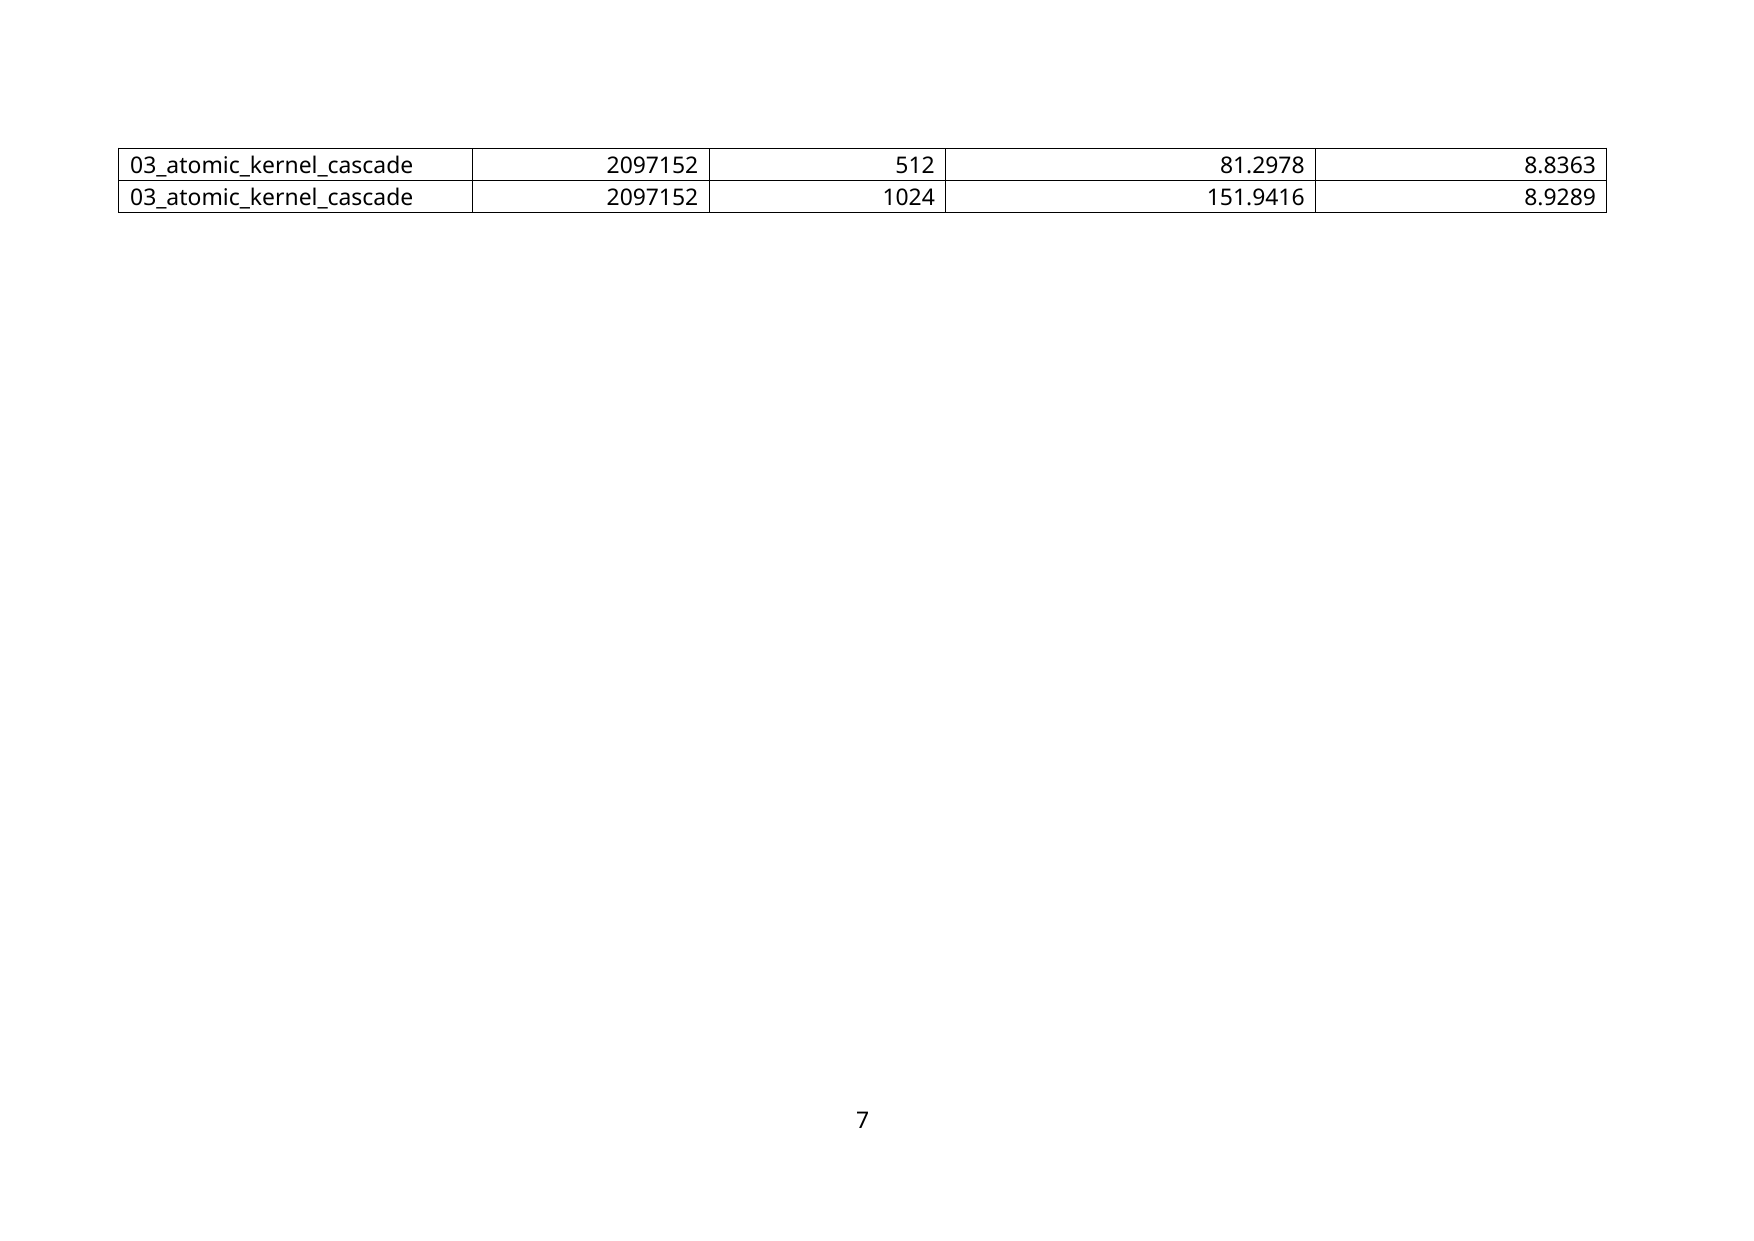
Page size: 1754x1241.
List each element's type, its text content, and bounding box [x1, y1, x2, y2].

table_cell 151.9416 [946, 181, 1315, 212]
table_cell 8.8363 [1316, 149, 1606, 180]
table_cell 2097152 [473, 149, 709, 180]
table_cell 1024 [710, 181, 945, 212]
table_cell 8.9289 [1316, 181, 1606, 212]
table_cell 512 [710, 149, 945, 180]
table_cell 03_atomic_kernel_cascade [119, 181, 472, 212]
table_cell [119, 149, 472, 180]
table_cell 81.2978 [946, 149, 1315, 180]
table_cell 2097152 [473, 181, 709, 212]
